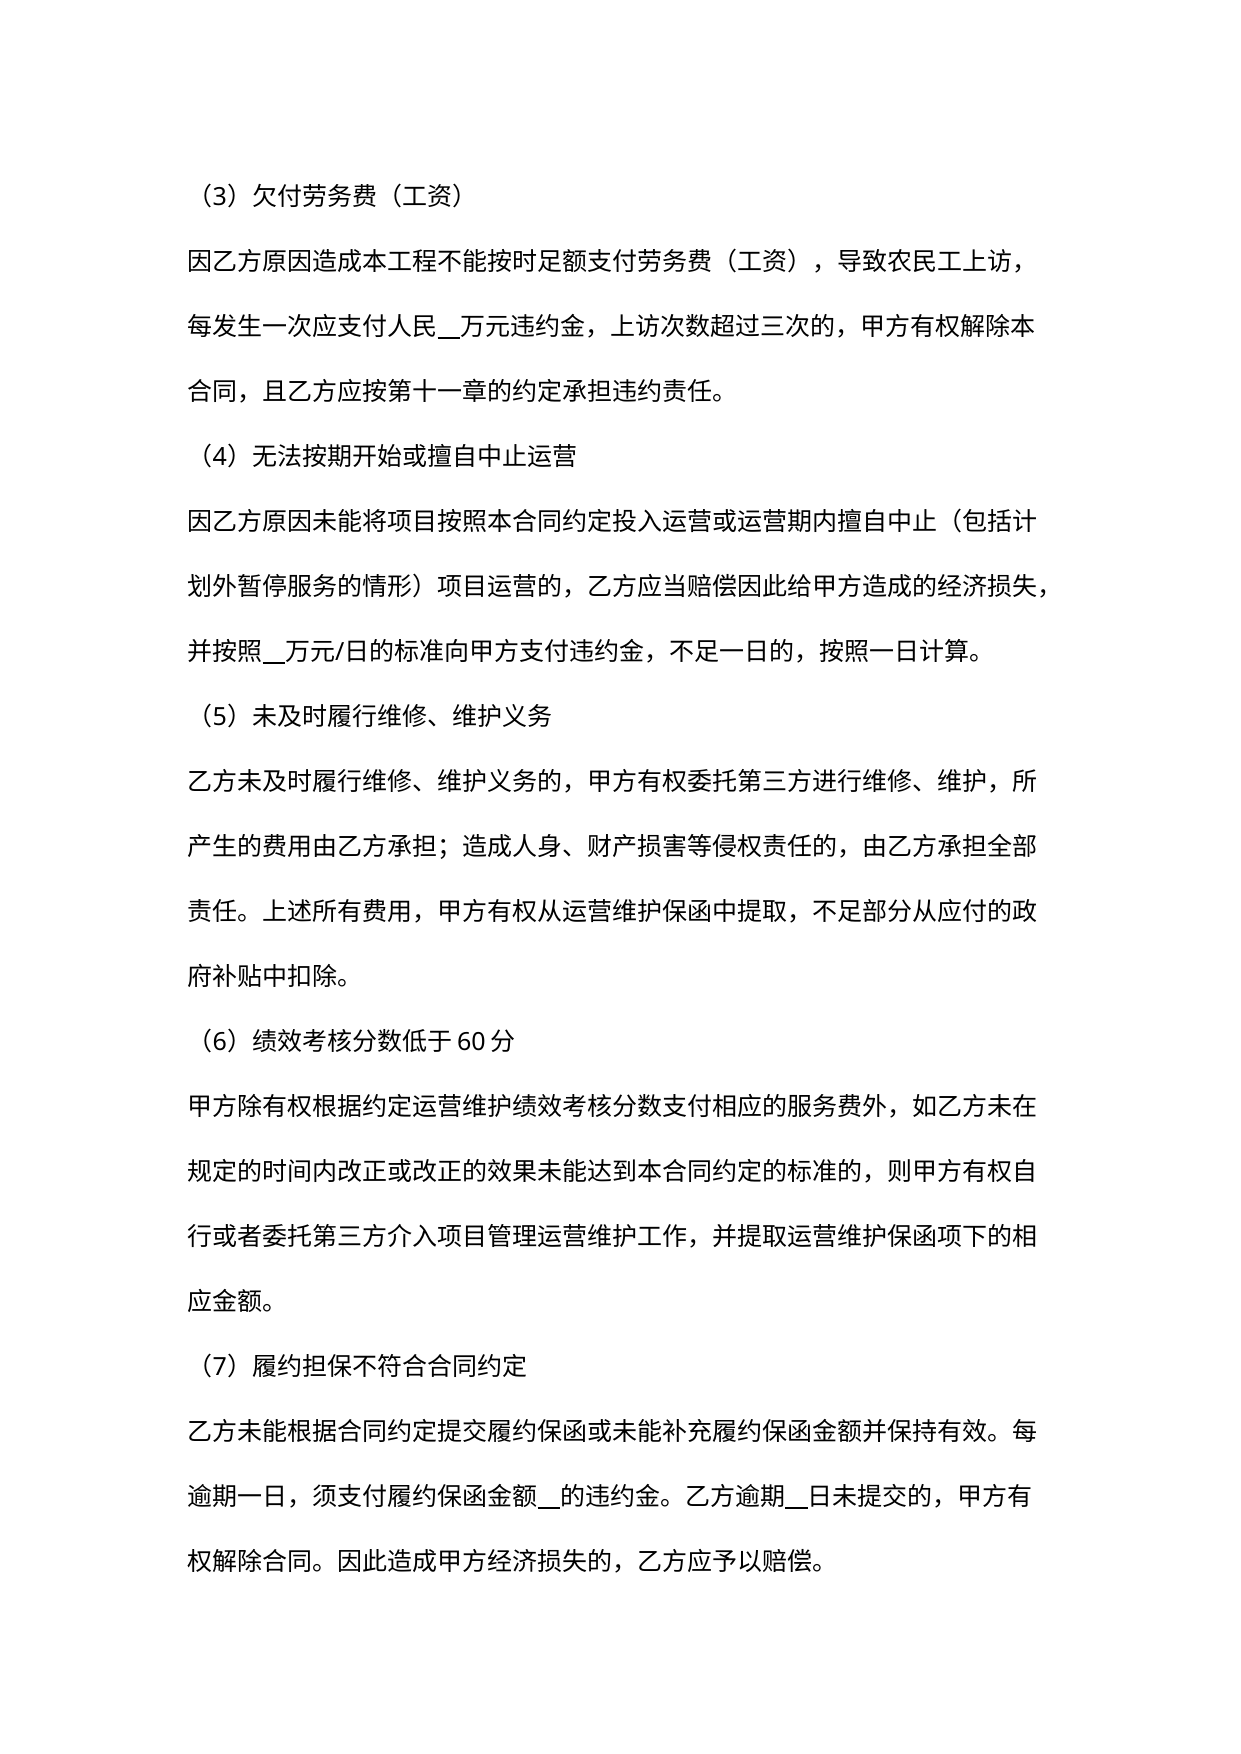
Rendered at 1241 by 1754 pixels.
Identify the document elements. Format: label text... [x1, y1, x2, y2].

text 因乙方原因未能将项目按照本合同约定投入运营或运营期内擅自中止（包括计划外暂停服务的情形）项目运营的，乙方应当赔偿因此给甲方造成的经济损失，并按照 万元/日的标准向甲方支付违约金，不足一日的，按照一日计算。 [187, 487, 1053, 682]
text （5）未及时履行维修、维护义务 [187, 682, 1053, 747]
text （7）履约担保不符合合同约定 [187, 1332, 1053, 1397]
text （6）绩效考核分数低于60分 [187, 1007, 1053, 1072]
text 乙方未能根据合同约定提交履约保函或未能补充履约保函金额并保持有效。每逾期一日，须支付履约保函金额 的违约金。乙方逾期 日未提交的，甲方有权解除合同。因此造成甲方经济损失的，乙方应予以赔偿。 [187, 1397, 1053, 1592]
text 乙方未及时履行维修、维护义务的，甲方有权委托第三方进行维修、维护，所产生的费用由乙方承担；造成人身、财产损害等侵权责任的，由乙方承担全部责任。上述所有费用，甲方有权从运营维护保函中提取，不足部分从应付的政府补贴中扣除。 [187, 747, 1053, 1007]
text （4）无法按期开始或擅自中止运营 [187, 422, 1053, 487]
text 甲方除有权根据约定运营维护绩效考核分数支付相应的服务费外，如乙方未在规定的时间内改正或改正的效果未能达到本合同约定的标准的，则甲方有权自行或者委托第三方介入项目管理运营维护工作，并提取运营维护保函项下的相应金额。 [187, 1072, 1053, 1332]
text 因乙方原因造成本工程不能按时足额支付劳务费（工资），导致农民工上访，每发生一次应支付人民 万元违约金，上访次数超过三次的，甲方有权解除本合同，且乙方应按第十一章的约定承担违约责任。 [187, 227, 1053, 422]
text （3）欠付劳务费（工资） [187, 162, 1053, 227]
